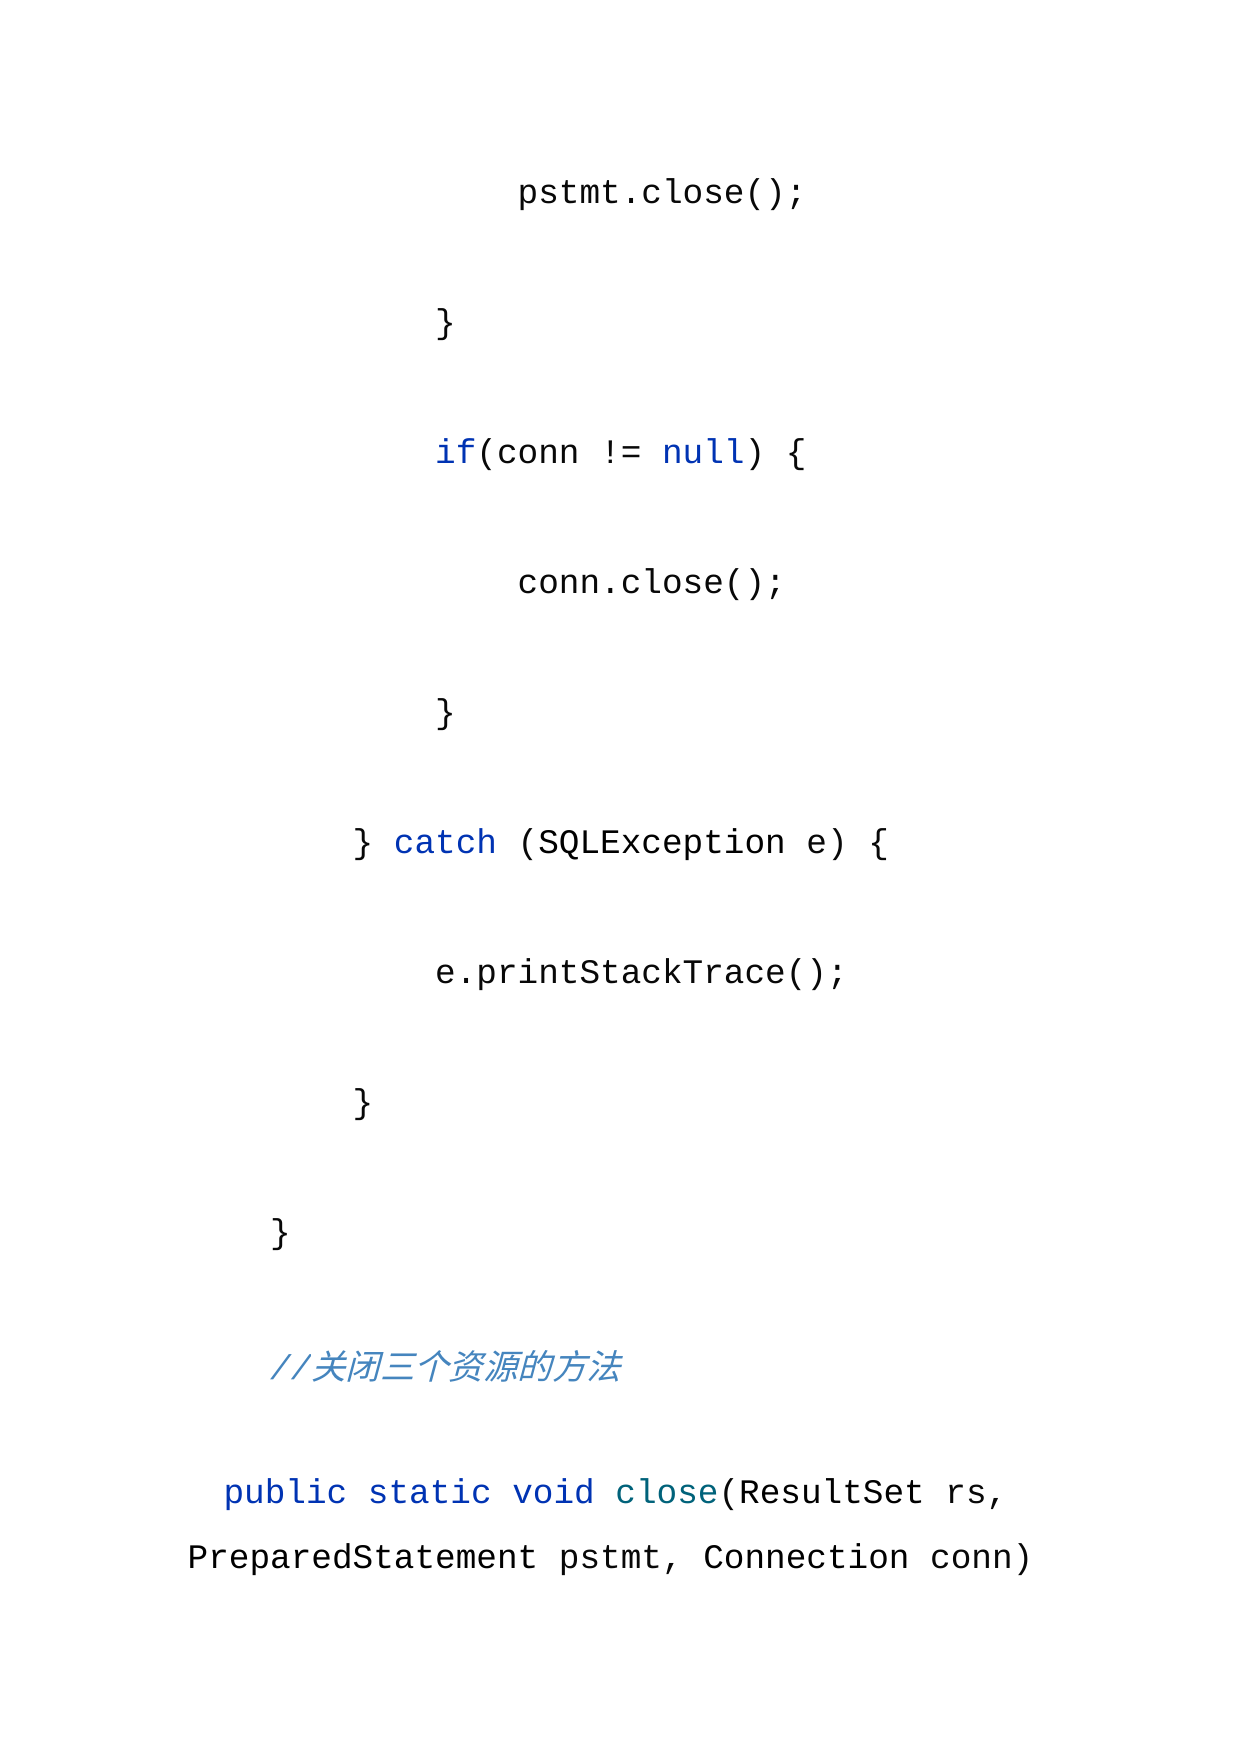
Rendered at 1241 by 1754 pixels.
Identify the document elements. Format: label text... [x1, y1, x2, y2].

text } [187, 682, 1053, 812]
text } [187, 1072, 1053, 1202]
text pstmt.close(); [187, 162, 1053, 292]
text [187, 1462, 1053, 1592]
text //关闭三个资源的方法 [187, 1332, 1053, 1462]
text conn.close(); [187, 552, 1053, 682]
text if(conn != null) { [187, 422, 1053, 552]
text } catch (SQLException e) { [187, 812, 1053, 942]
text e.printStackTrace(); [187, 942, 1053, 1072]
text } [187, 1202, 1053, 1332]
text } [187, 292, 1053, 422]
